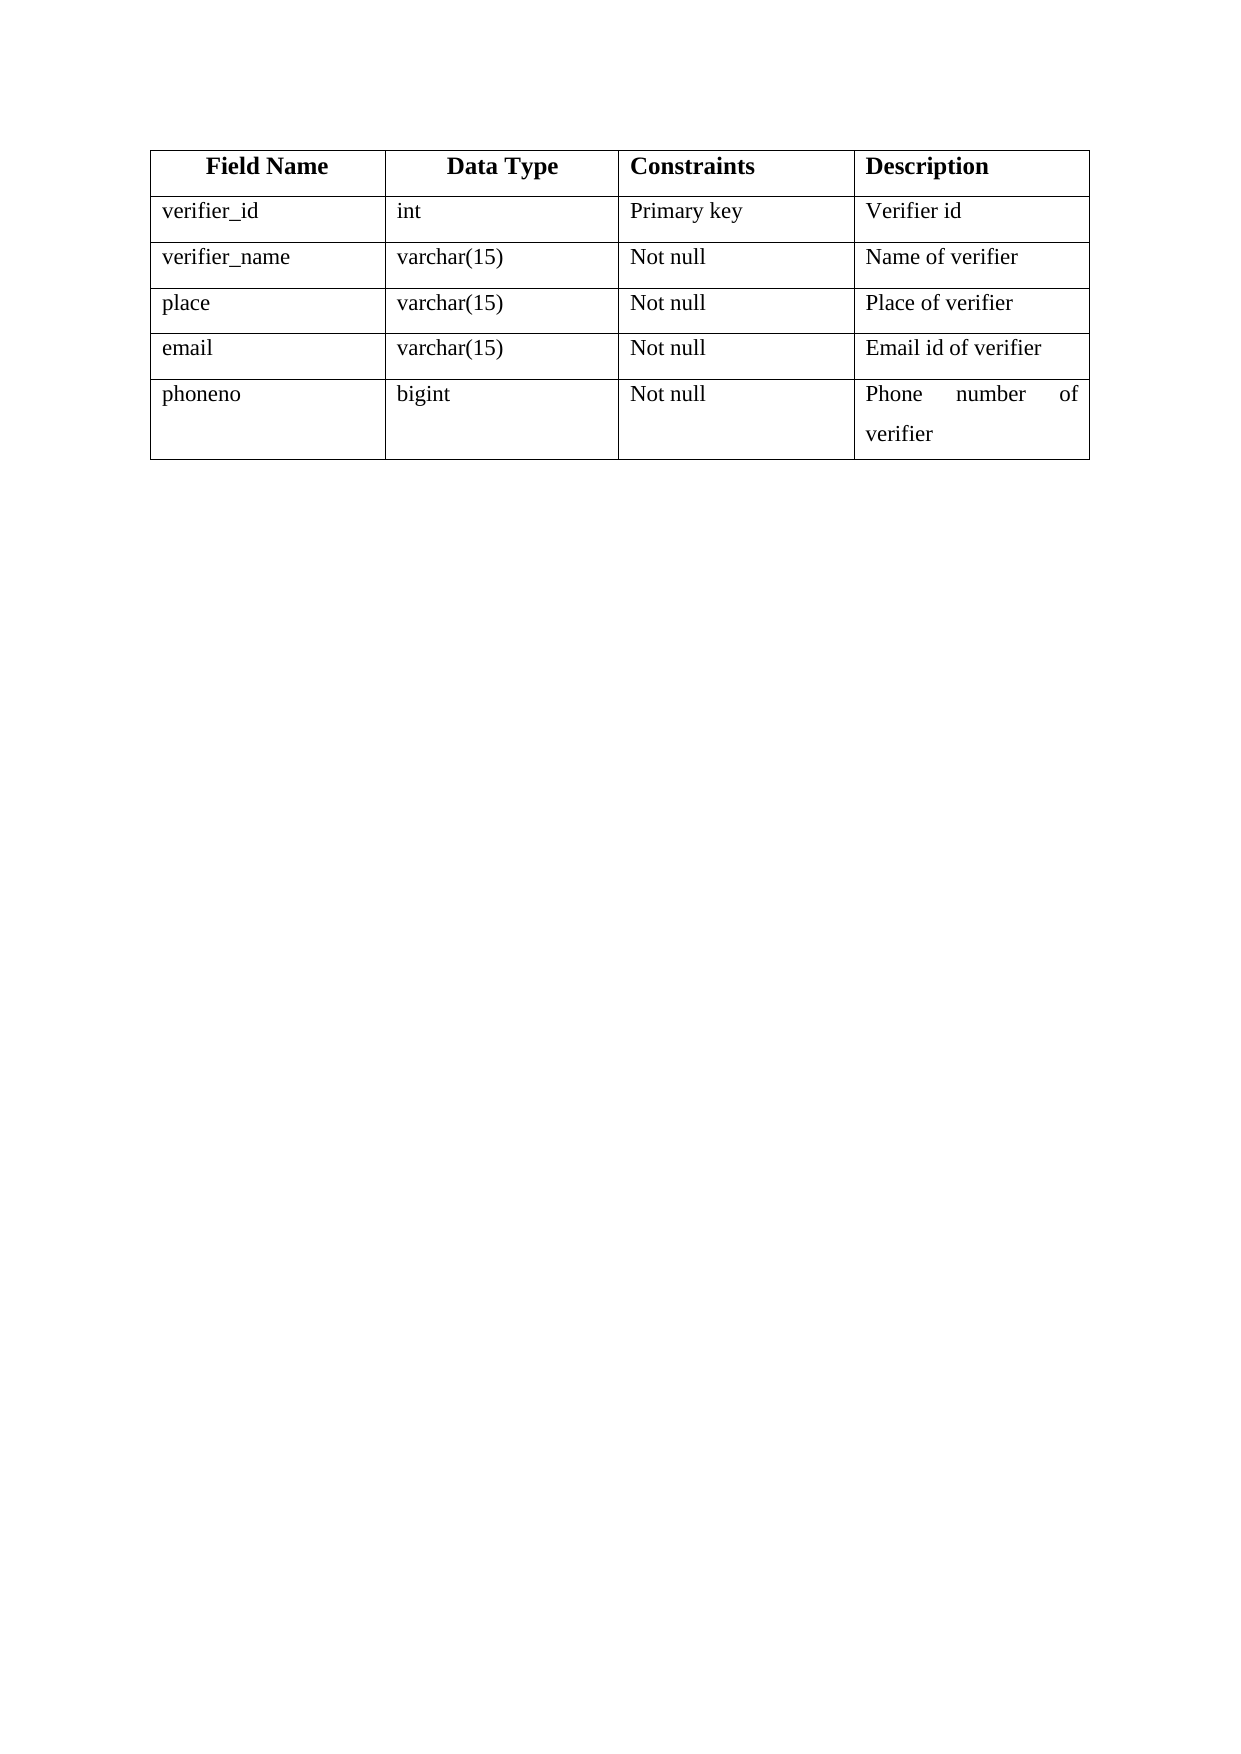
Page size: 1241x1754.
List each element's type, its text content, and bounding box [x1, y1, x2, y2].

table_header Constraints [619, 151, 854, 196]
table_cell Place of verifier [855, 289, 1089, 333]
table_cell Name of verifier [855, 243, 1089, 287]
table_cell Not null [619, 289, 854, 333]
table_cell Phone number of verifier [855, 380, 1089, 459]
table_cell varchar(15) [386, 289, 618, 333]
table_cell Not null [619, 334, 854, 379]
table_cell Verifier id [855, 197, 1089, 242]
table_header Field Name [151, 151, 385, 196]
table_cell email [151, 334, 385, 379]
table_cell Email id of verifier [855, 334, 1089, 379]
table_cell verifier_name [151, 243, 385, 287]
table_header Description [855, 151, 1089, 196]
table_cell varchar(15) [386, 334, 618, 379]
table_cell place [151, 289, 385, 333]
table_cell int [386, 197, 618, 242]
table_cell Not null [619, 243, 854, 287]
table_cell bigint [386, 380, 618, 459]
table_cell phoneno [151, 380, 385, 459]
table_cell Not null [619, 380, 854, 459]
table_header Data Type [386, 151, 618, 196]
table_cell varchar(15) [386, 243, 618, 287]
table_cell verifier_id [151, 197, 385, 242]
table_cell Primary key [619, 197, 854, 242]
